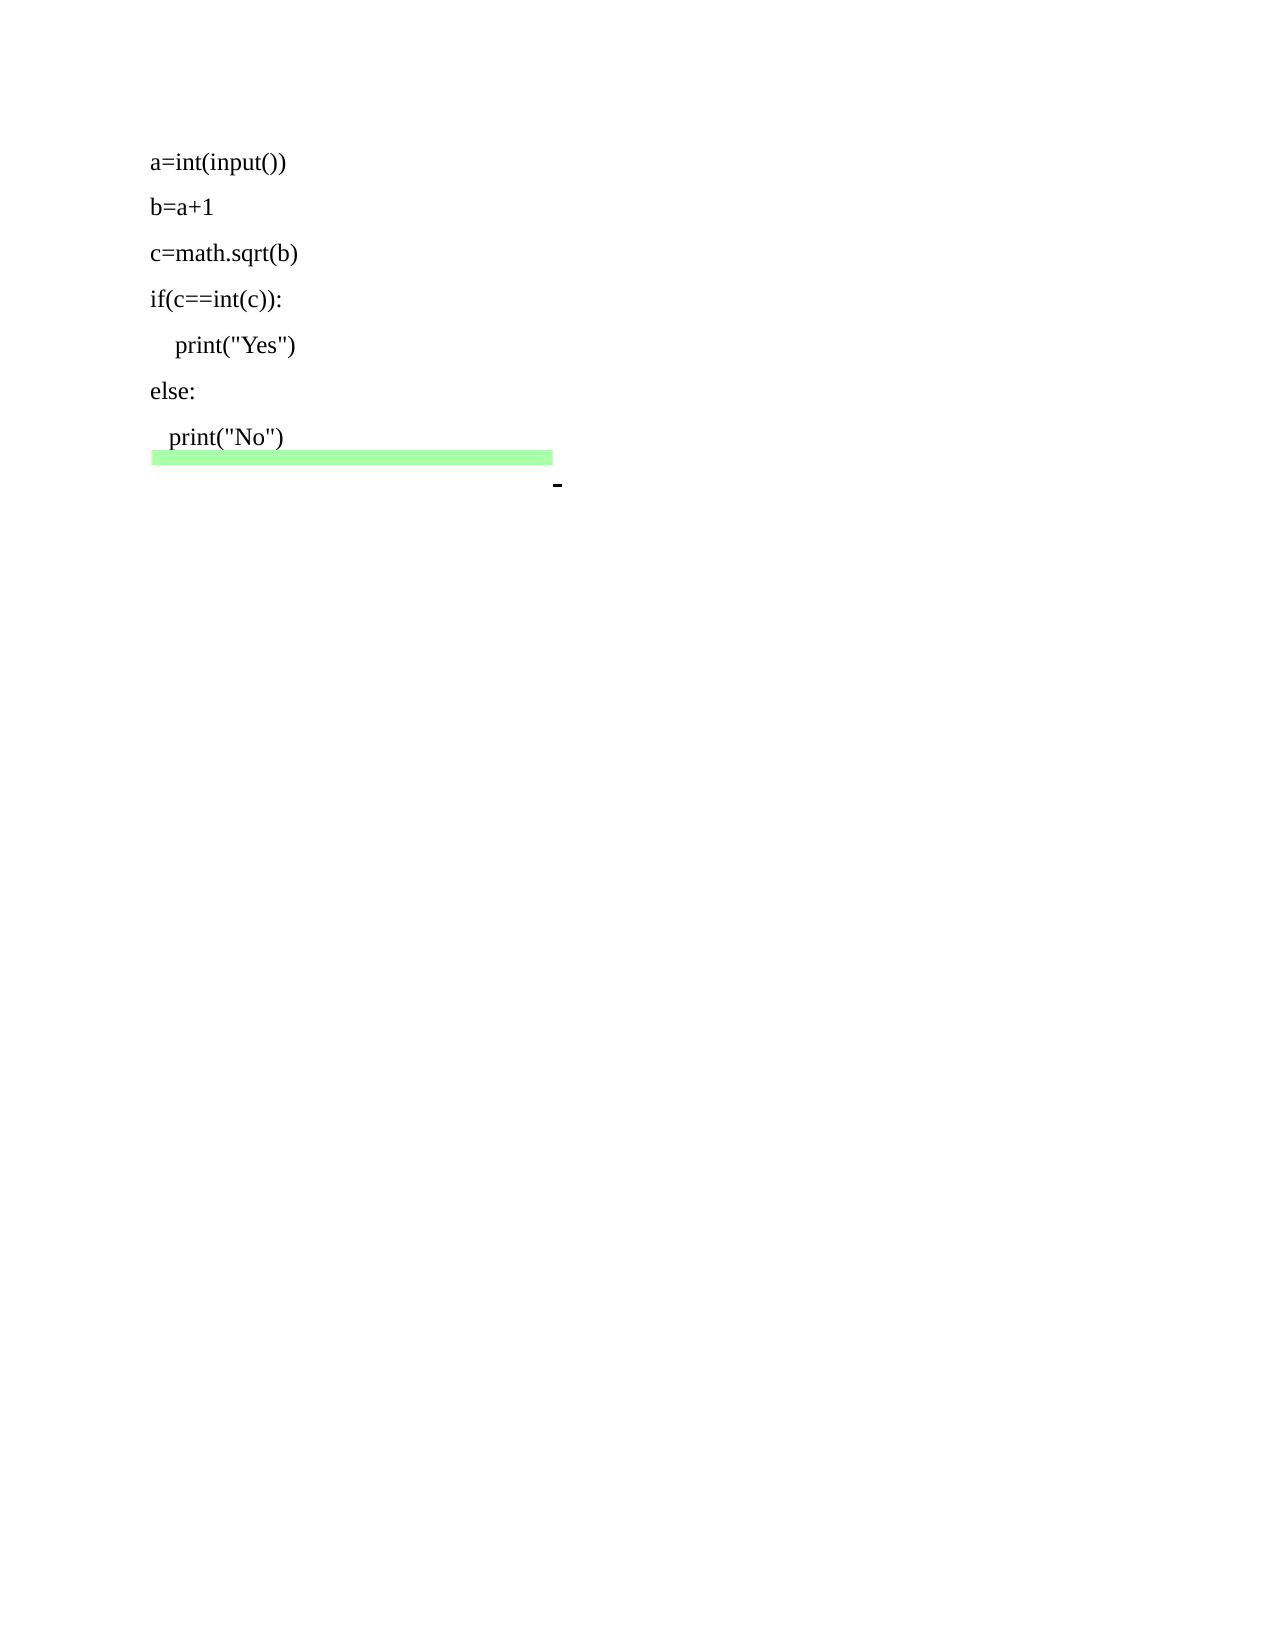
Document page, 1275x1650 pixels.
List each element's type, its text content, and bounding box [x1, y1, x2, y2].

text print("No") [150, 425, 1125, 450]
text if(c==int(c)): [150, 287, 1125, 312]
text c=math.sqrt(b) [150, 242, 1125, 267]
text else: [150, 379, 1125, 404]
text a=int(input()) [150, 150, 1125, 175]
text print("Yes") [150, 333, 1125, 358]
text b=a+1 [150, 196, 1125, 221]
